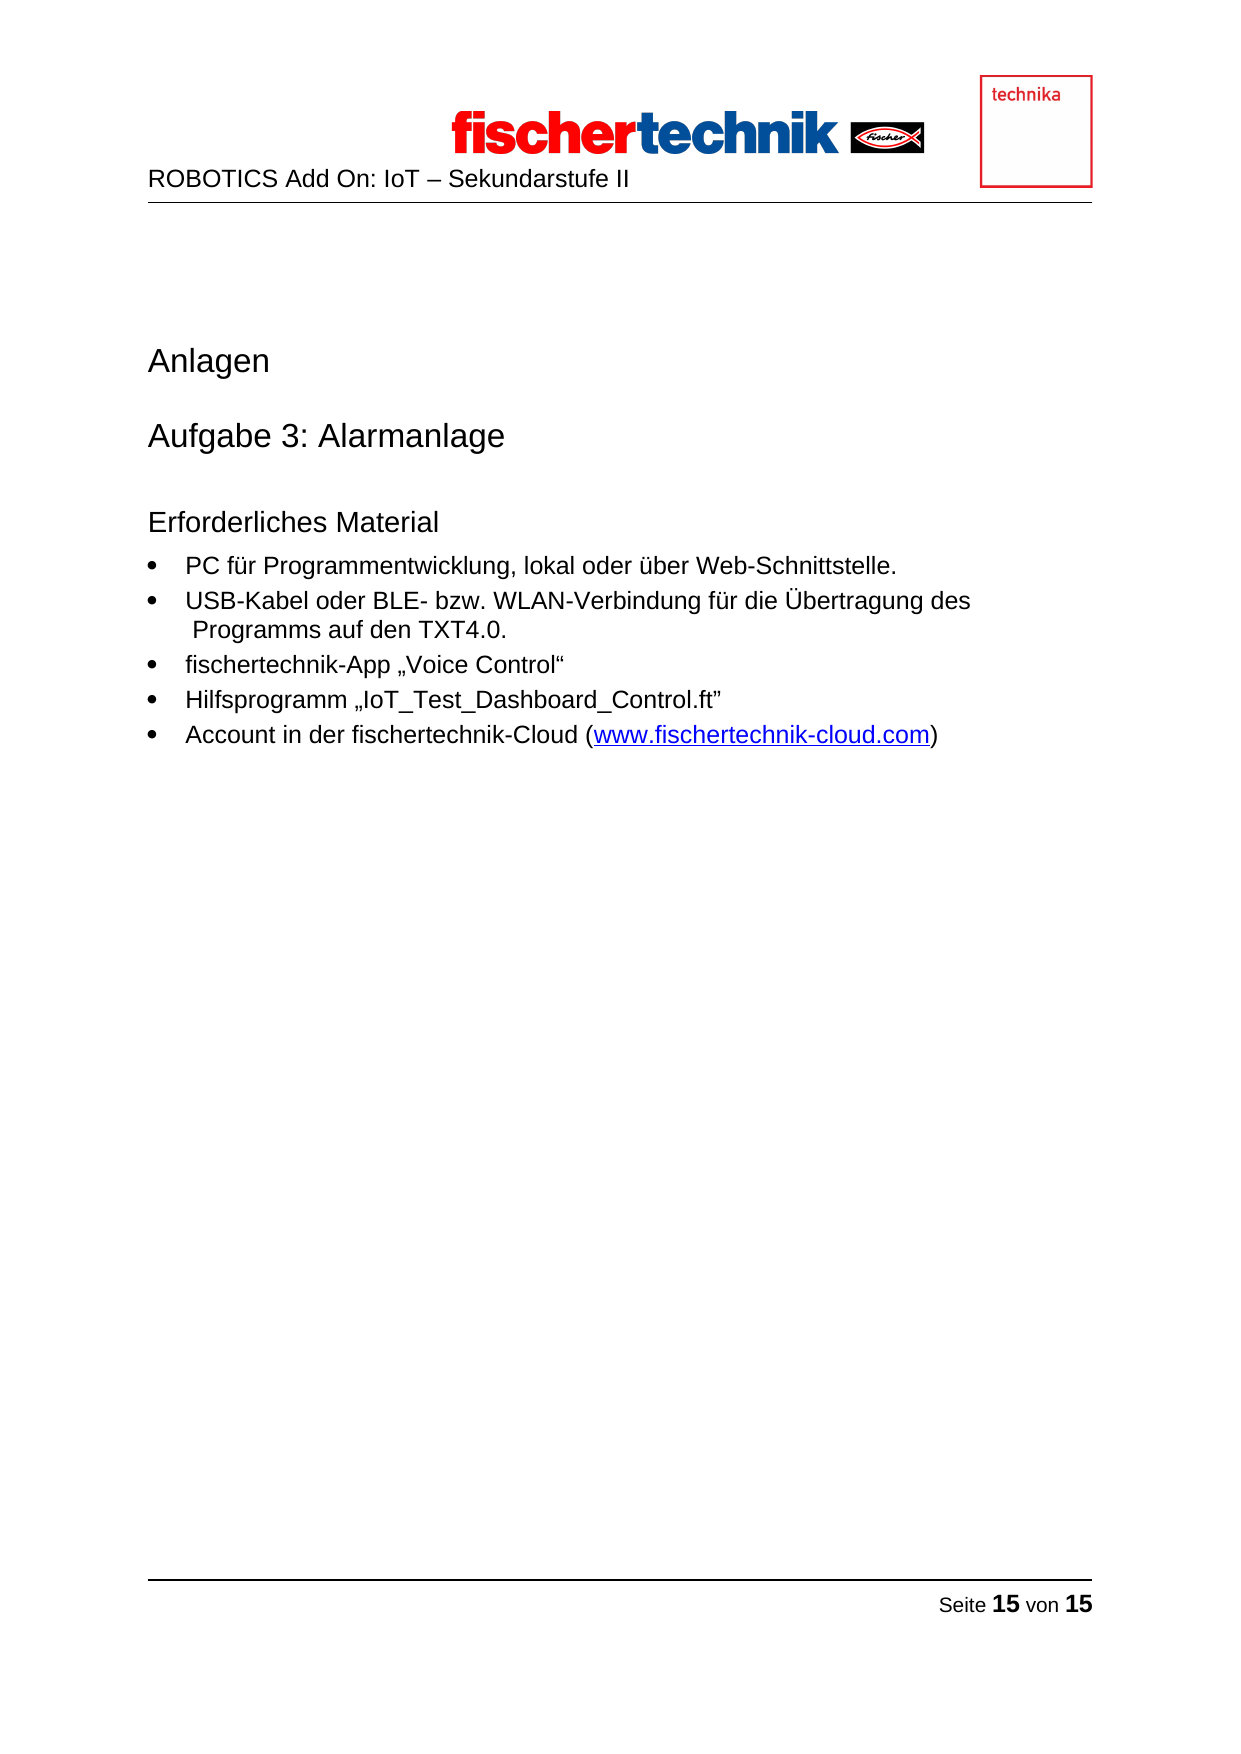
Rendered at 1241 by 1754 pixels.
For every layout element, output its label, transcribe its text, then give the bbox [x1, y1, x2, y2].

picture [451, 111, 925, 154]
text Account in der fischertechnik-Cloud (www.fischertechnik-cloud.com) [148, 720, 1092, 749]
text PC für Programmentwicklung, lokal oder über Web-Schnittstelle. [148, 551, 1092, 580]
text USB-Kabel oder BLE- bzw. WLAN-Verbindung für die Übertragung des Programms auf den TXT4.0. [148, 586, 1092, 644]
text Hilfsprogramm „IoT_Test_Dashboard_Control.ft” [148, 685, 1092, 714]
picture [979, 75, 1093, 188]
text Anlagen [148, 341, 1092, 379]
subtitle Aufgabe 3: Alarmanlage [148, 417, 1092, 455]
text fischertechnik-App „Voice Control“ [148, 650, 1092, 679]
subtitle Erforderliches Material [148, 505, 1092, 538]
